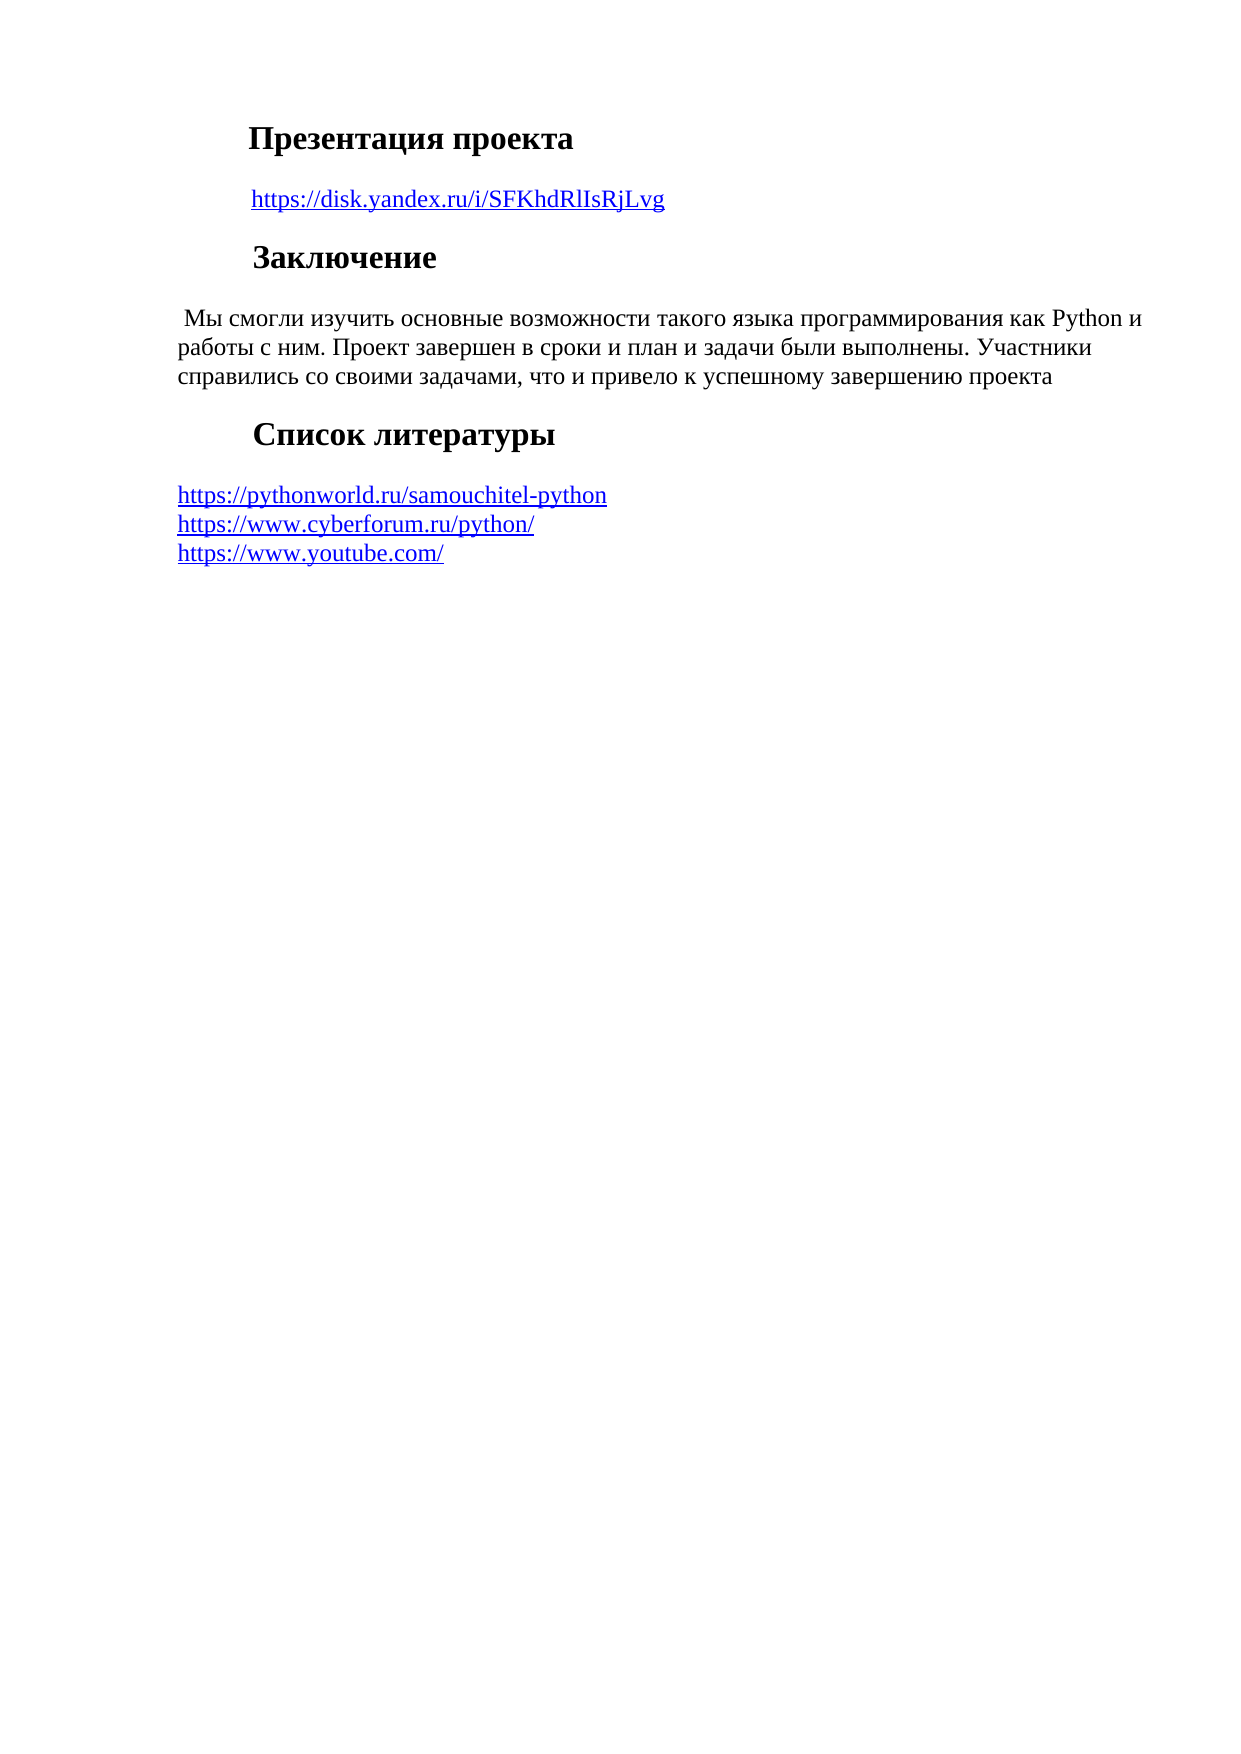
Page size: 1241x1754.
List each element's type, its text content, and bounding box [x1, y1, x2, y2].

subtitle Заключение [252, 237, 1152, 276]
subtitle Презентация проекта [215, 118, 1152, 156]
text https://disk.yandex.ru/i/SFKhdRlIsRjLvg [177, 184, 1152, 212]
subtitle Список литературы [252, 415, 1152, 453]
text Мы смогли изучить основные возможности такого языка программирования как Python и работы с ним. Проект завершен в сроки и план и задачи были выполнены. Участники справились со своими задачами, что и привело к успешному завершению проекта [177, 303, 1152, 390]
text https://www.cyberforum.ru/python/ [177, 509, 1152, 538]
text https://pythonworld.ru/samouchitel-python [177, 480, 1152, 509]
text https://www.youtube.com/ [177, 538, 1152, 567]
